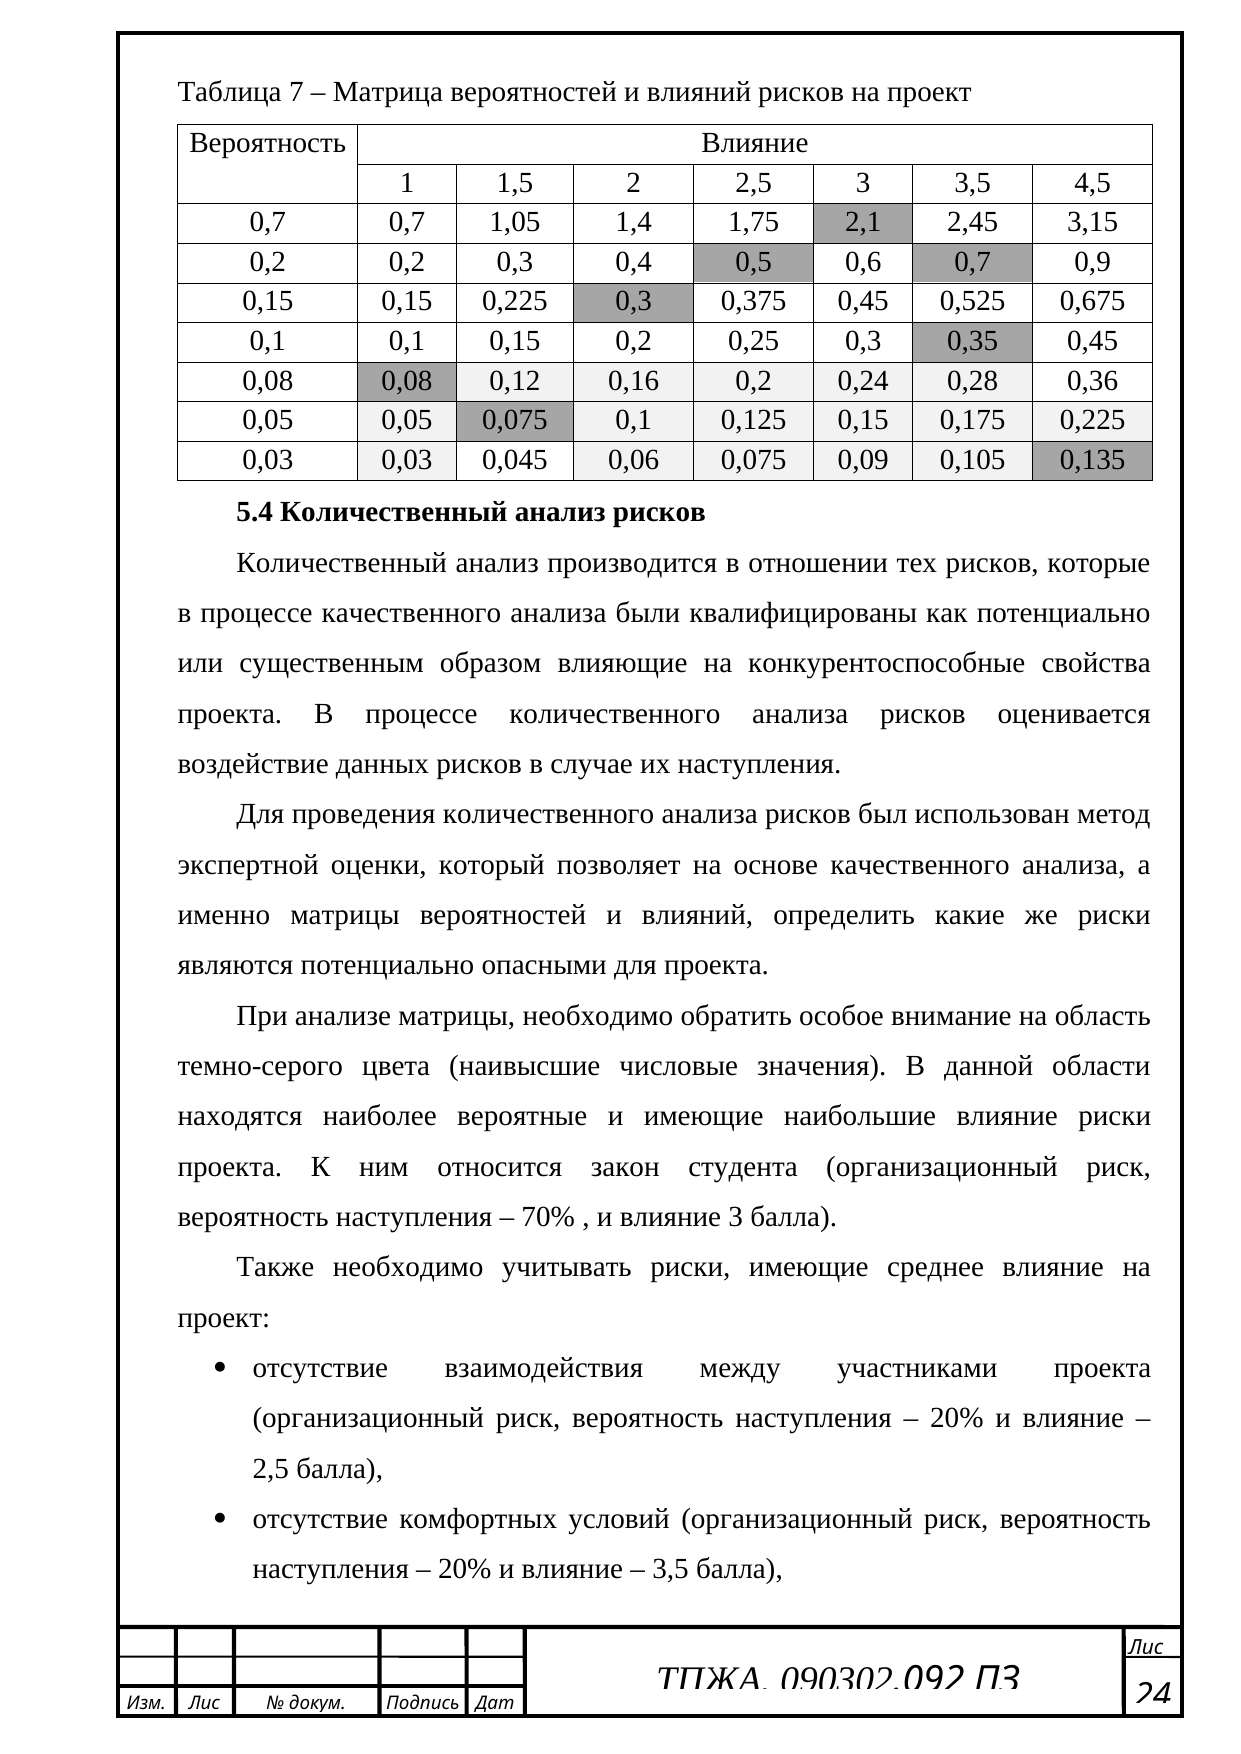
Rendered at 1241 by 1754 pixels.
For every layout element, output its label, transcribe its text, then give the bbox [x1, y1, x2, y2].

table_cell 0,06 [574, 442, 693, 480]
table_cell 0,28 [913, 363, 1032, 401]
table_cell 1 [358, 165, 456, 203]
table_cell 0,15 [358, 284, 456, 322]
table_cell 0,135 [1033, 442, 1152, 480]
text При анализе матрицы, необходимо обратить особое внимание на область темно-серого цвета (наивысшие числовые значения). В данной области находятся наиболее вероятные и имеющие наибольшие влияние риски проекта. К ним относится закон студента (организационный риск, вероятность наступления – 70% , и влияние 3 балла). [177, 998, 1152, 1233]
table_cell 2,1 [814, 204, 912, 243]
table_cell 3,5 [913, 165, 1032, 203]
text Таблица 7 – Матрица вероятностей и влияний рисков на проект [177, 74, 1152, 107]
table_cell 0,12 [457, 363, 573, 401]
table_cell 0,15 [457, 323, 573, 362]
text Для проведения количественного анализа рисков был использован метод экспертной оценки, который позволяет на основе качественного анализа, а именно матрицы вероятностей и влияний, определить какие же риски являются потенциально опасными для проекта. [177, 797, 1152, 981]
table_cell 0,525 [913, 284, 1032, 322]
table_cell 3 [814, 165, 912, 203]
table_cell 0,105 [913, 442, 1032, 480]
table_cell 2,45 [913, 204, 1032, 243]
table_cell 0,075 [694, 442, 813, 480]
table_cell 2,5 [694, 165, 813, 203]
table_cell 0,45 [1033, 323, 1152, 362]
table_cell 0,05 [178, 402, 357, 441]
table_cell 0,24 [814, 363, 912, 401]
table_cell 0,2 [178, 244, 357, 282]
table_cell 0,05 [358, 402, 456, 441]
text 5.4 Количественный анализ рисков [177, 494, 1152, 527]
table_cell 0,15 [178, 284, 357, 322]
table_header Влияние [358, 125, 1152, 164]
table_cell 0,045 [457, 442, 573, 480]
table_cell 0,1 [358, 323, 456, 362]
table_cell 1,75 [694, 204, 813, 243]
table_cell 0,09 [814, 442, 912, 480]
text Количественный анализ производится в отношении тех рисков, которые в процессе качественного анализа были квалифицированы как потенциально или существенным образом влияющие на конкурентоспособные свойства проекта. В процессе количественного анализа рисков оценивается воздействие данных рисков в случае их наступления. [177, 545, 1152, 780]
table_cell 0,7 [178, 204, 357, 243]
table_cell 2 [574, 165, 693, 203]
table_cell 1,5 [457, 165, 573, 203]
text Также необходимо учитывать риски, имеющие среднее влияние на проект: [177, 1249, 1152, 1333]
table_cell 0,375 [694, 284, 813, 322]
table_header Вероятность [178, 125, 357, 203]
table_cell 0,7 [913, 244, 1032, 282]
table_cell 0,2 [358, 244, 456, 282]
table_cell 1,05 [457, 204, 573, 243]
table_cell 0,08 [358, 363, 456, 401]
table_cell 0,2 [694, 363, 813, 401]
table_cell 0,125 [694, 402, 813, 441]
table_cell 0,03 [178, 442, 357, 480]
table_cell 4,5 [1033, 165, 1152, 203]
table_cell 0,5 [694, 244, 813, 282]
table_cell 0,1 [574, 402, 693, 441]
list отсутствие комфортных условий (организационный риск, вероятность наступления – 20% и влияние – 3,5 балла), [215, 1501, 1152, 1585]
table_cell 0,03 [358, 442, 456, 480]
table_cell 0,36 [1033, 363, 1152, 401]
table_cell 0,1 [178, 323, 357, 362]
table_cell 0,7 [358, 204, 456, 243]
table_cell 0,45 [814, 284, 912, 322]
table_cell 0,2 [574, 323, 693, 362]
table_cell 0,3 [814, 323, 912, 362]
table_cell 1,4 [574, 204, 693, 243]
table_cell 0,225 [1033, 402, 1152, 441]
table_cell 3,15 [1033, 204, 1152, 243]
table_cell 0,15 [814, 402, 912, 441]
table_cell 0,075 [457, 402, 573, 441]
table_cell 0,4 [574, 244, 693, 282]
table_cell 0,35 [913, 323, 1032, 362]
table_cell 0,16 [574, 363, 693, 401]
table_cell 0,08 [178, 363, 357, 401]
table_cell 0,175 [913, 402, 1032, 441]
table_cell 0,3 [574, 284, 693, 322]
table_cell 0,3 [457, 244, 573, 282]
table_cell 0,225 [457, 284, 573, 322]
table_cell 0,9 [1033, 244, 1152, 282]
table_cell 0,25 [694, 323, 813, 362]
table_cell 0,6 [814, 244, 912, 282]
list отсутствие взаимодействия между участниками проекта (организационный риск, вероятность наступления – 20% и влияние – 2,5 балла), [215, 1350, 1152, 1484]
table_cell 0,675 [1033, 284, 1152, 322]
